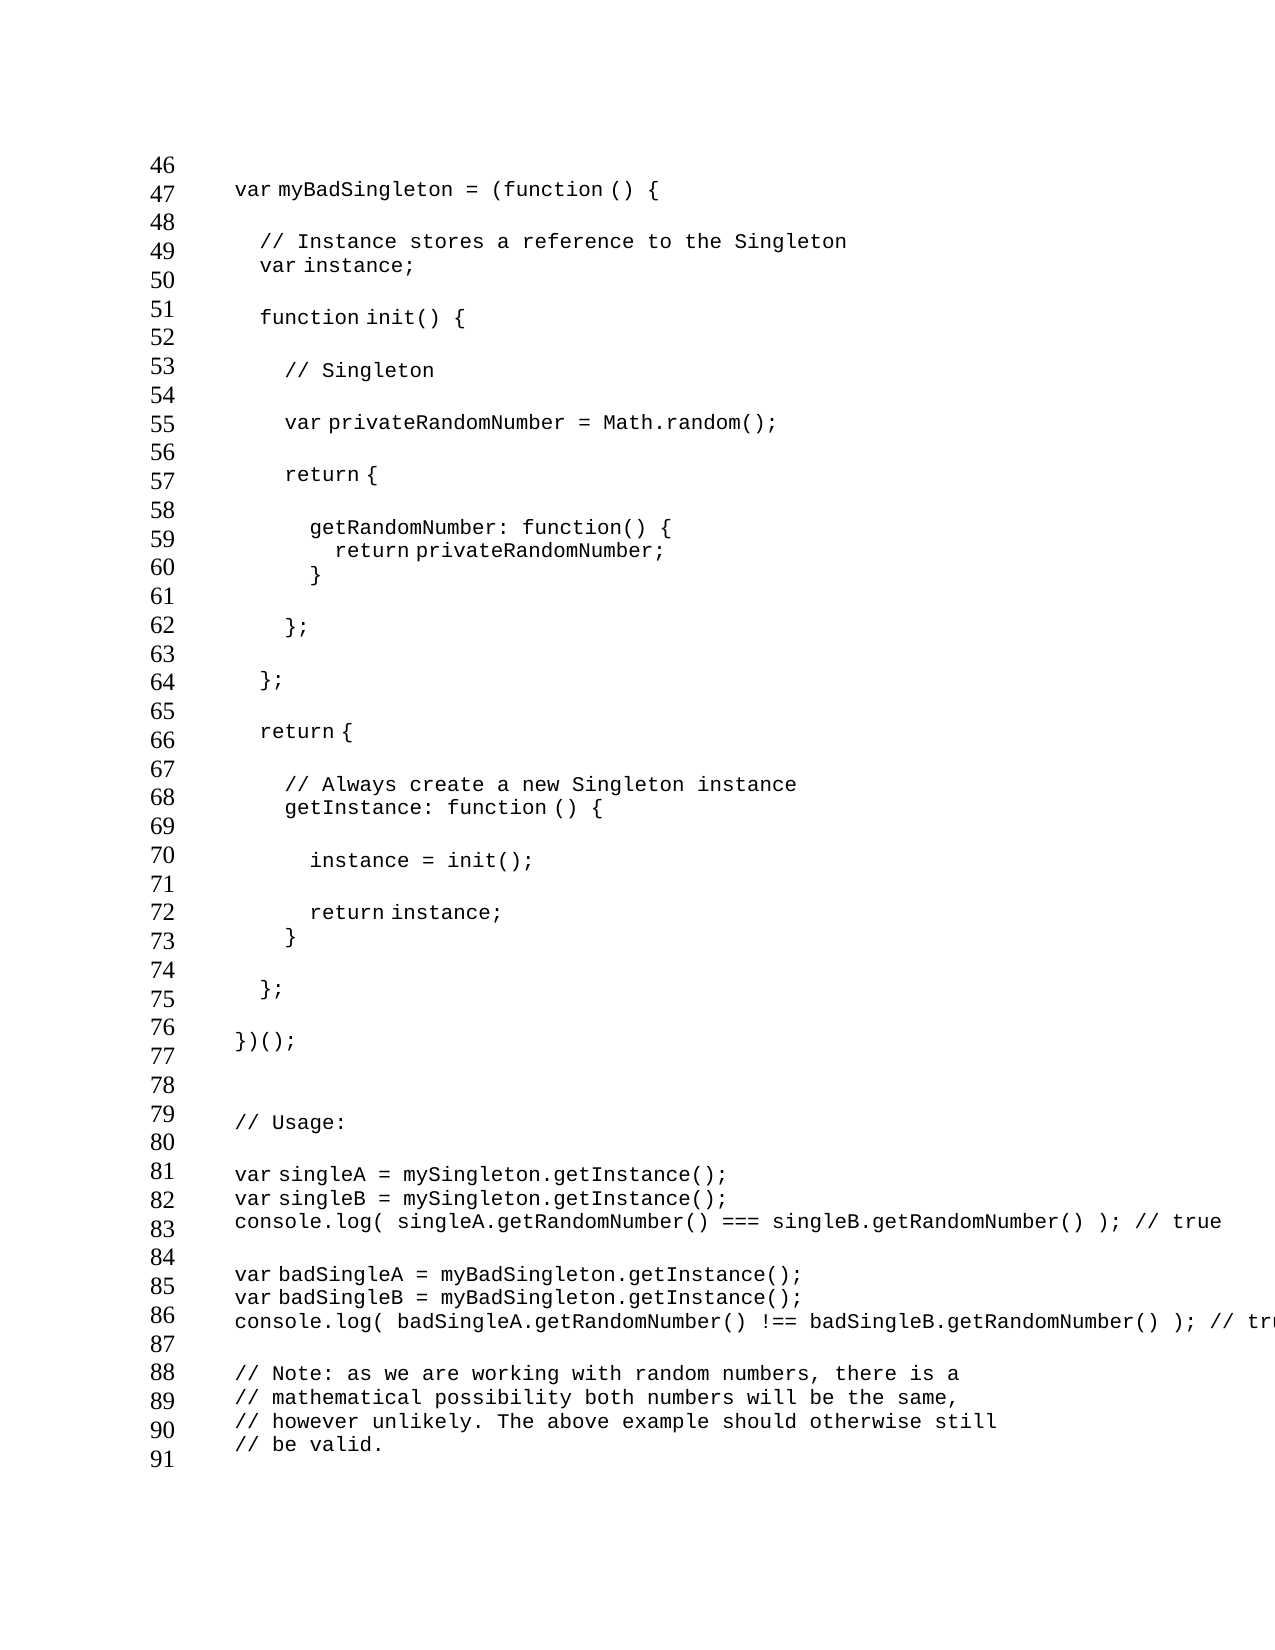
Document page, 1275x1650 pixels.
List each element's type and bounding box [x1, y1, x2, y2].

table_header [234, 150, 1275, 1472]
table_header [150, 150, 234, 1472]
